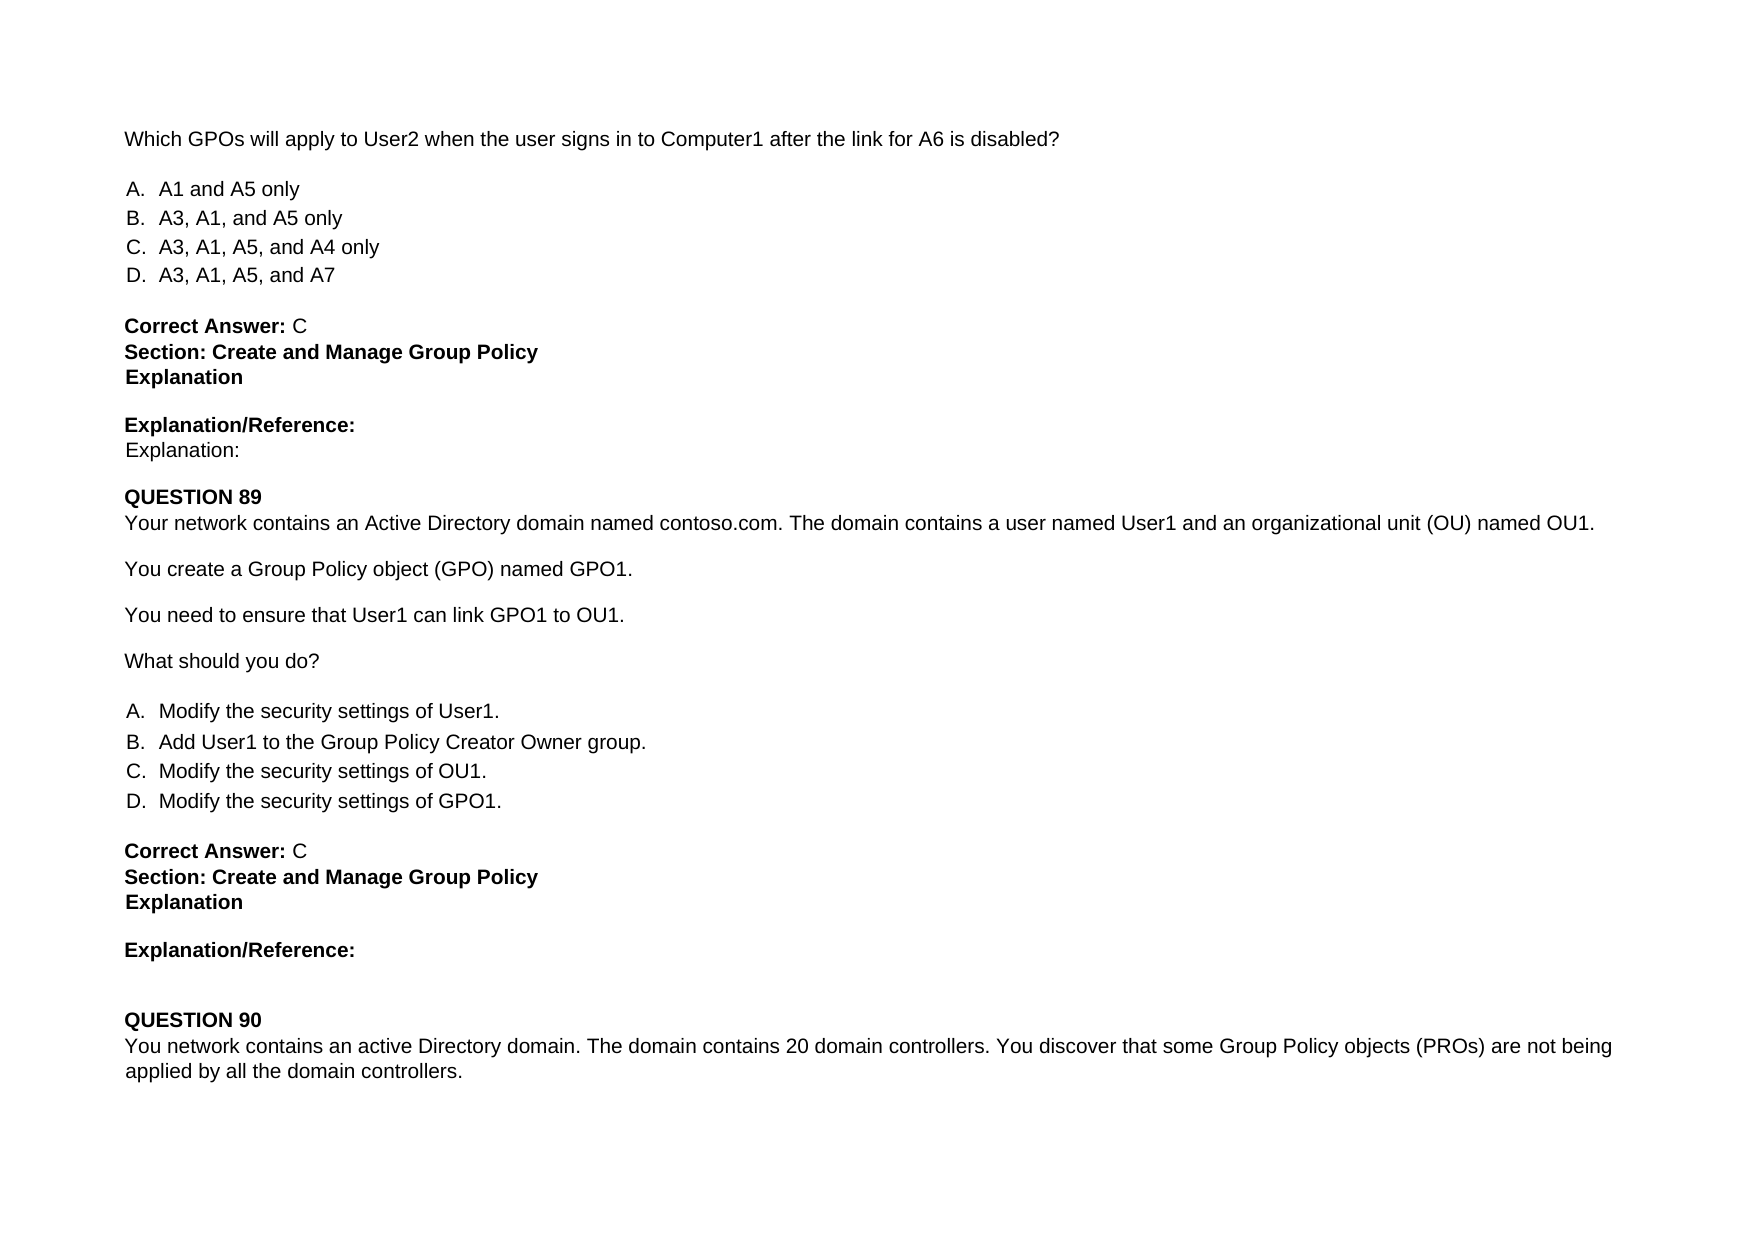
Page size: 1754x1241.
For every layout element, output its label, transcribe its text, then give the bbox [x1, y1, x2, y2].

text Section: Create and Manage Group Policy Explanation [124, 340, 657, 389]
text What should you do? [124, 649, 1627, 673]
list A1 and A5 only [126, 177, 1627, 201]
list Add User1 to the Group Policy Creator Owner group. [126, 730, 1627, 754]
text Which GPOs will apply to User2 when the user signs in to Computer1 after the link for A6 is disabled? [124, 127, 1627, 151]
list Modify the security settings of GPO1. [126, 788, 1627, 812]
text Explanation/Reference: Explanation: [124, 413, 470, 462]
text Section: Create and Manage Group Policy Explanation [124, 865, 657, 914]
list A3, A1, A5, and A7 [126, 263, 1627, 287]
text Correct Answer: C [124, 839, 1628, 863]
list A3, A1, A5, and A4 only [126, 234, 1627, 258]
list A3, A1, and A5 only [126, 206, 1627, 230]
list Modify the security settings of User1. [126, 699, 1627, 723]
text QUESTION 90 [124, 1008, 1628, 1032]
text You create a Group Policy object (GPO) named GPO1. [124, 557, 1627, 581]
list Modify the security settings of OU1. [126, 759, 1627, 783]
text Correct Answer: C [124, 314, 1628, 338]
text You network contains an active Directory domain. The domain contains 20 domain controllers. You discover that some Group Policy objects (PROs) are not being applied by all the domain controllers. [124, 1034, 1627, 1082]
text Your network contains an Active Directory domain named contoso.com. The domain contains a user named User1 and an organizational unit (OU) named OU1. [124, 511, 1627, 534]
text QUESTION 89 [124, 485, 1628, 509]
text You need to ensure that User1 can link GPO1 to OU1. [124, 603, 1627, 627]
text Explanation/Reference: [124, 938, 1628, 962]
